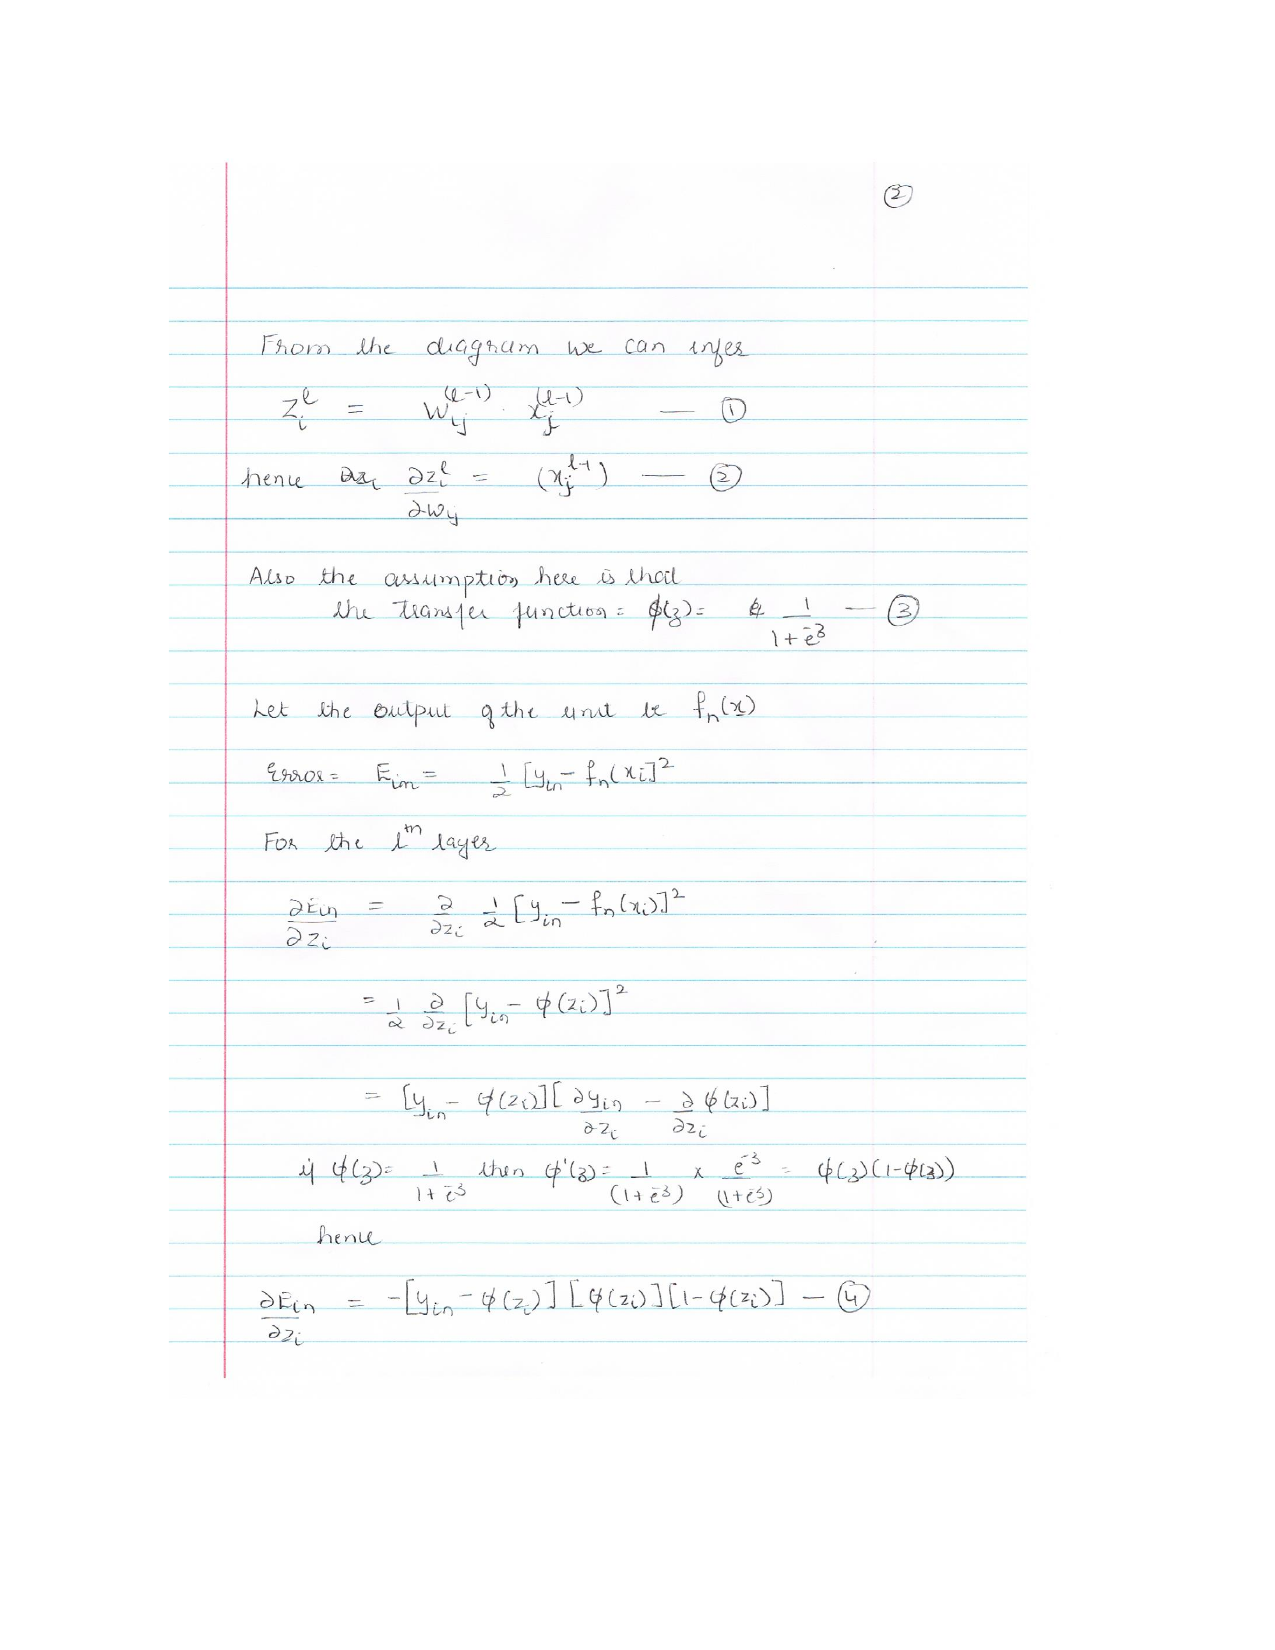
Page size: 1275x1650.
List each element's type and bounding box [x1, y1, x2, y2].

picture [168, 150, 1062, 1399]
